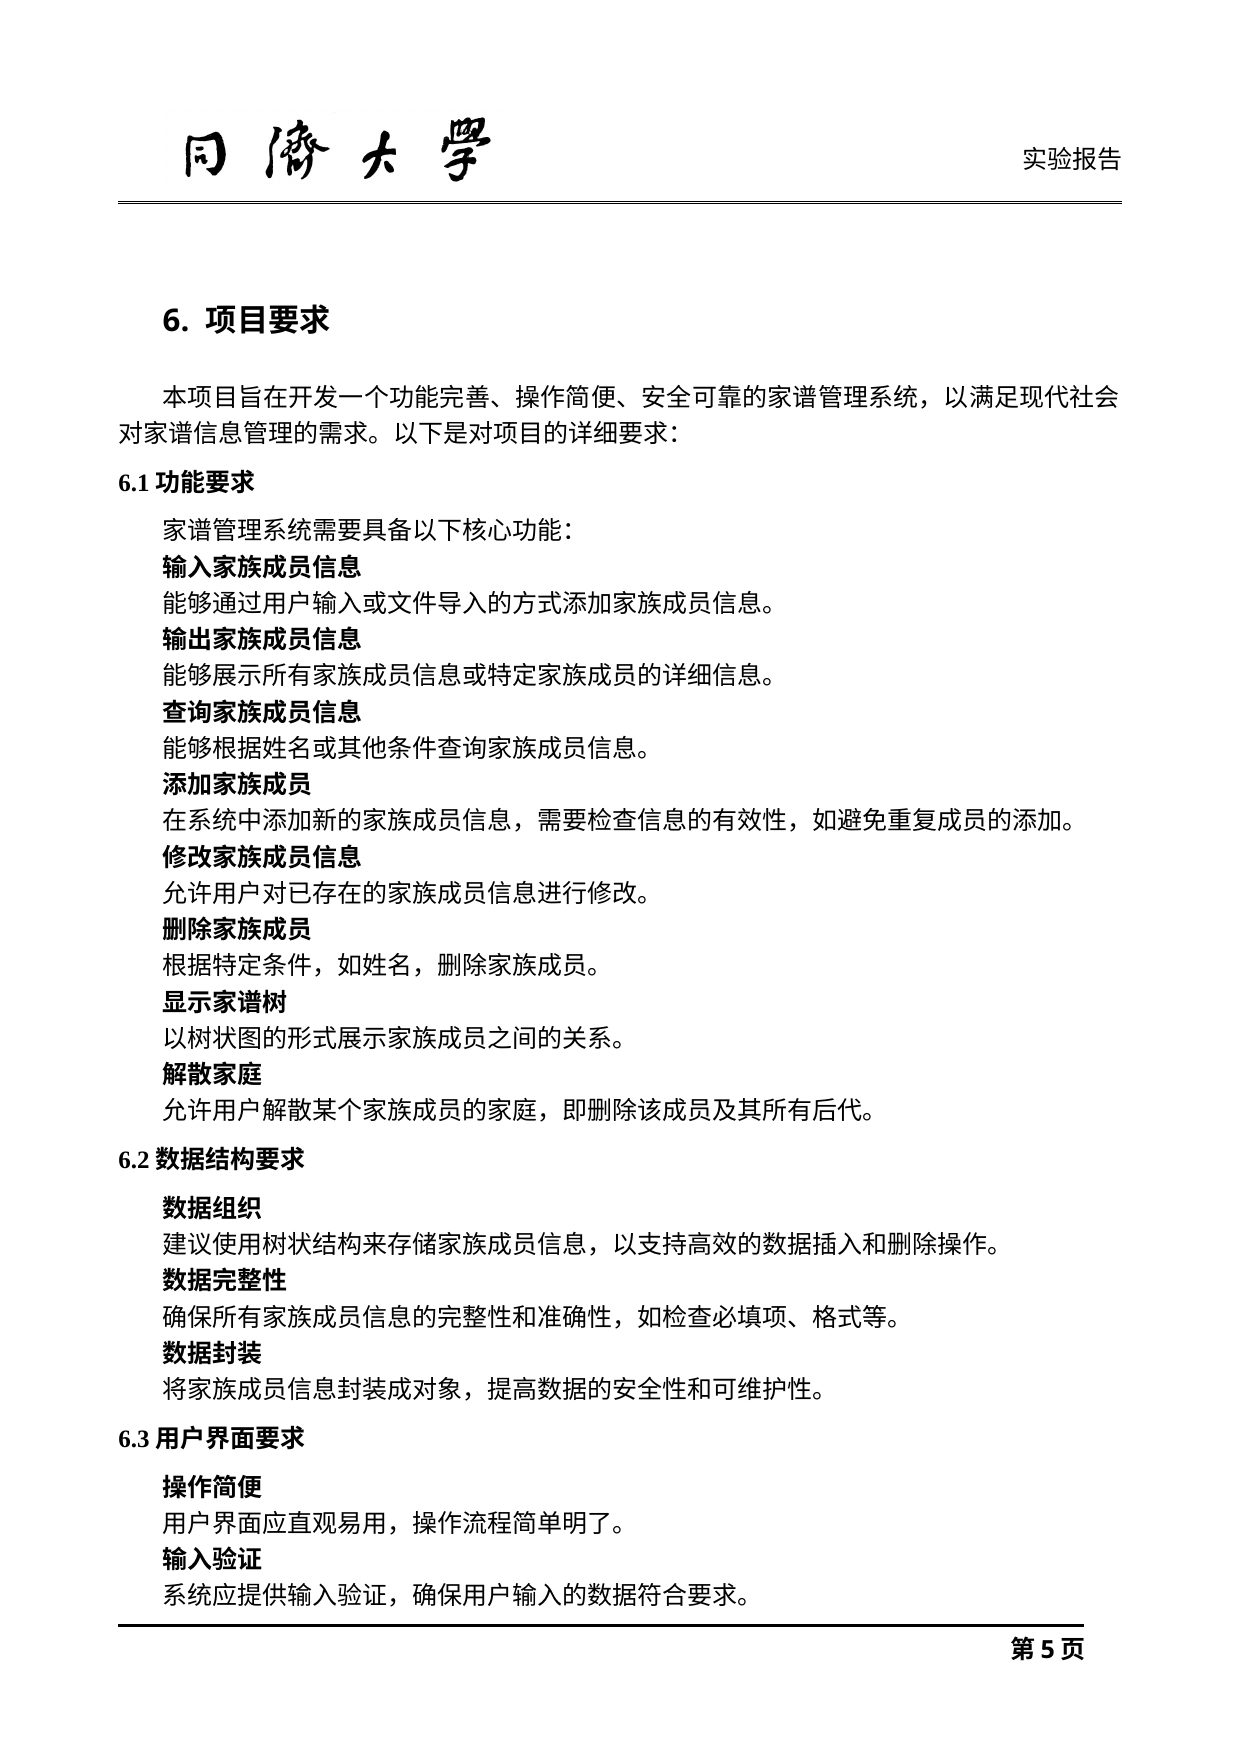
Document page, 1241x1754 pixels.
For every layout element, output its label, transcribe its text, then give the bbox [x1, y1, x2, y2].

text 建议使用树状结构来存储家族成员信息，以支持高效的数据插入和删除操作。 [118, 1224, 1122, 1261]
text 数据完整性 [118, 1261, 1122, 1297]
text 本项目旨在开发一个功能完善、操作简便、安全可靠的家谱管理系统，以满足现代社会对家谱信息管理的需求。以下是对项目的详细要求： [118, 377, 1122, 449]
text 能够通过用户输入或文件导入的方式添加家族成员信息。 [118, 583, 1122, 619]
text 输出家族成员信息 [118, 619, 1122, 656]
text 系统应提供输入验证，确保用户输入的数据符合要求。 [118, 1576, 1122, 1612]
text 确保所有家族成员信息的完整性和准确性，如检查必填项、格式等。 [118, 1297, 1122, 1333]
text 查询家族成员信息 [118, 692, 1122, 728]
text 家谱管理系统需要具备以下核心功能： [118, 511, 1122, 547]
text 允许用户解散某个家族成员的家庭，即删除该成员及其所有后代。 [118, 1091, 1122, 1127]
subtitle 6.1 功能要求 [118, 462, 1122, 498]
subtitle 6.2 数据结构要求 [118, 1139, 1122, 1176]
subtitle 6.3 用户界面要求 [118, 1418, 1122, 1454]
text 能够展示所有家族成员信息或特定家族成员的详细信息。 [118, 656, 1122, 692]
text 解散家庭 [118, 1054, 1122, 1091]
text 在系统中添加新的家族成员信息，需要检查信息的有效性，如避免重复成员的添加。 [118, 801, 1122, 837]
text 根据特定条件，如姓名，删除家族成员。 [118, 946, 1122, 982]
text 数据组织 [118, 1188, 1122, 1224]
text 数据封装 [118, 1333, 1122, 1369]
text 输入验证 [118, 1539, 1122, 1576]
text 删除家族成员 [118, 909, 1122, 946]
text 将家族成员信息封装成对象，提高数据的安全性和可维护性。 [118, 1369, 1122, 1406]
text 输入家族成员信息 [118, 547, 1122, 583]
text 修改家族成员信息 [118, 837, 1122, 873]
text 能够根据姓名或其他条件查询家族成员信息。 [118, 728, 1122, 764]
text 用户界面应直观易用，操作流程简单明了。 [118, 1503, 1122, 1539]
text 显示家谱树 [118, 982, 1122, 1018]
text 以树状图的形式展示家族成员之间的关系。 [118, 1018, 1122, 1054]
text 允许用户对已存在的家族成员信息进行修改。 [118, 873, 1122, 909]
subtitle 项目要求 [162, 295, 1122, 341]
picture [162, 109, 510, 188]
text 添加家族成员 [118, 764, 1122, 801]
text 操作简便 [118, 1467, 1122, 1503]
